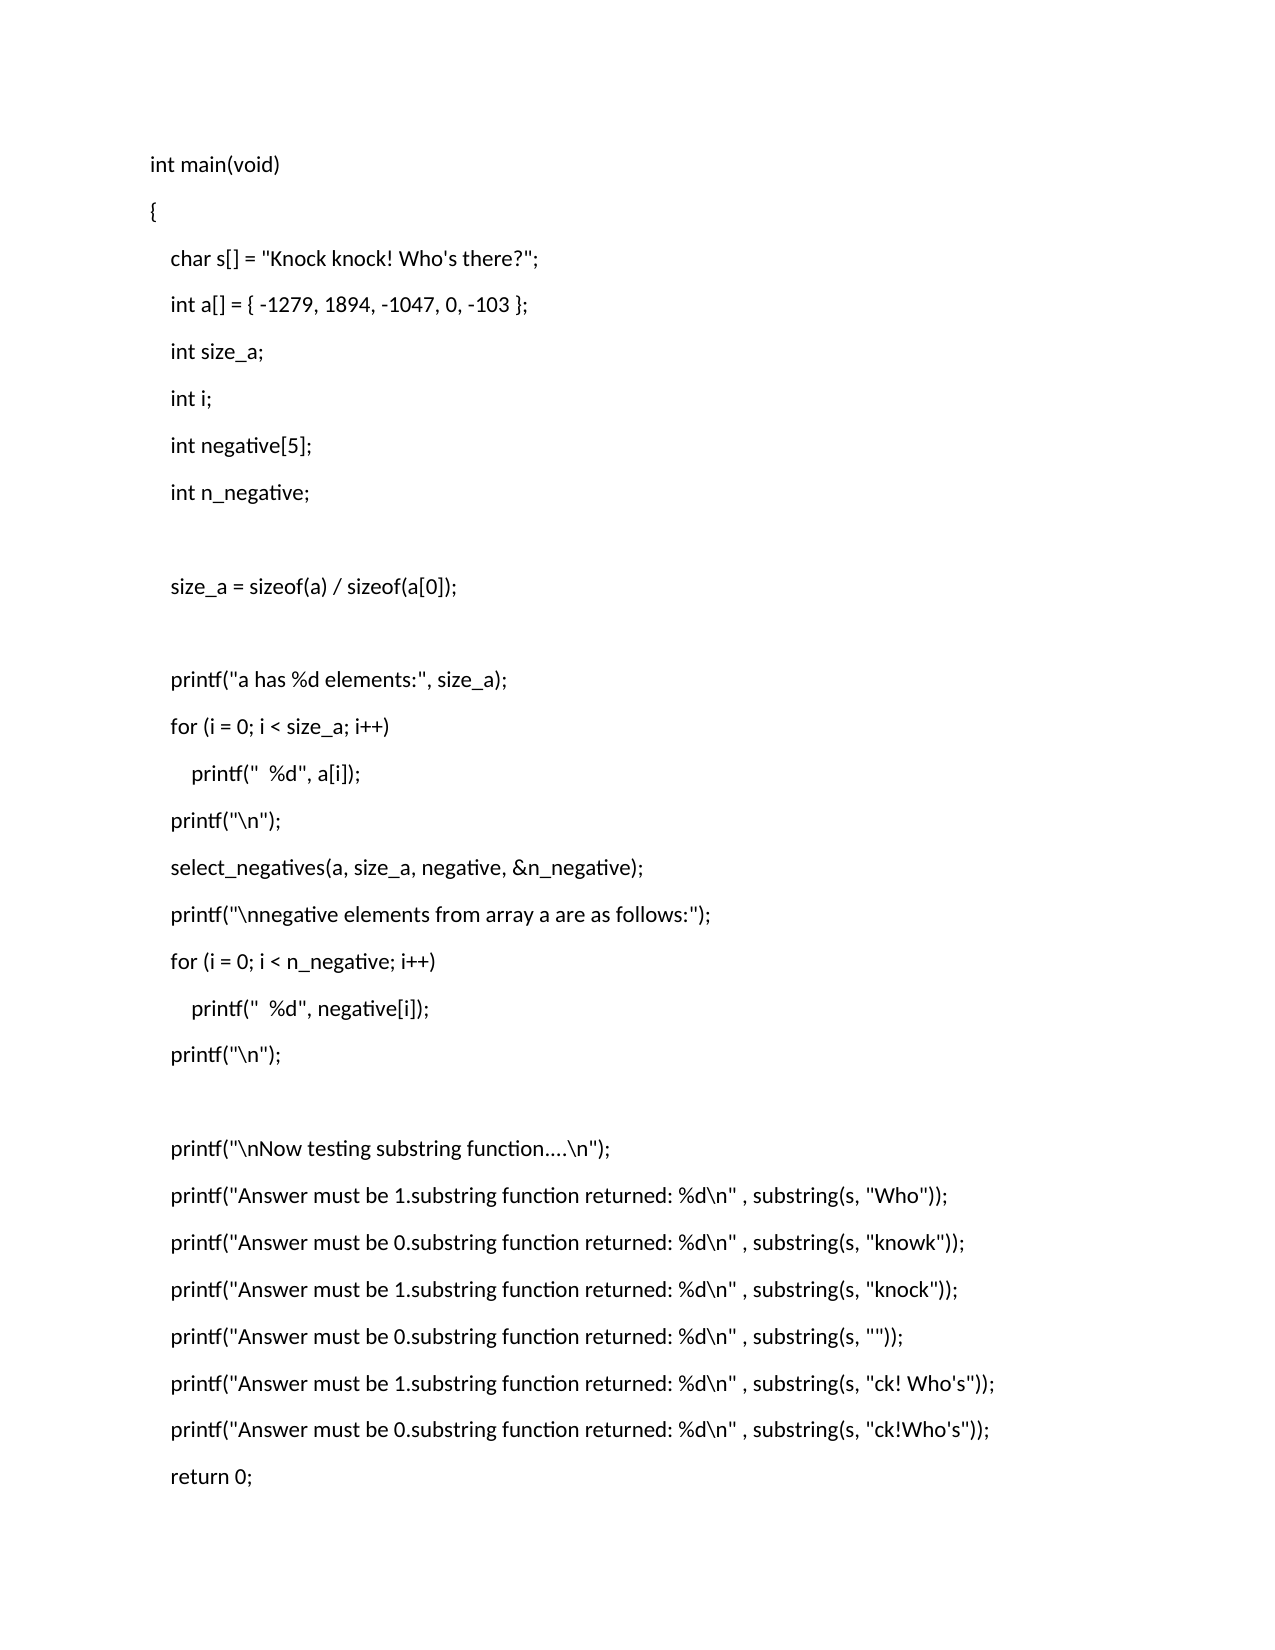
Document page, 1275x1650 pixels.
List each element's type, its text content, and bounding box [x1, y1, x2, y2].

text printf("Answer must be 1.substring function returned: %d\n" , substring(s, "Who")); [150, 1181, 1125, 1209]
text return 0; [150, 1462, 1125, 1491]
text for (i = 0; i < size_a; i++) [150, 712, 1125, 741]
text printf("\nNow testing substring function....\n"); [150, 1134, 1125, 1162]
text printf("Answer must be 1.substring function returned: %d\n" , substring(s, "knock")); [150, 1275, 1125, 1303]
text printf("Answer must be 0.substring function returned: %d\n" , substring(s, "")); [150, 1322, 1125, 1350]
text printf("\n"); [150, 806, 1125, 834]
text int a[] = { -1279, 1894, -1047, 0, -103 }; [150, 291, 1125, 319]
text select_negatives(a, size_a, negative, &n_negative); [150, 853, 1125, 881]
text printf("\n"); [150, 1041, 1125, 1069]
text printf("Answer must be 0.substring function returned: %d\n" , substring(s, "ck!Who's")); [150, 1416, 1125, 1444]
text printf(" %d", a[i]); [150, 759, 1125, 787]
text int negative[5]; [150, 431, 1125, 459]
text int i; [150, 384, 1125, 412]
text printf("Answer must be 1.substring function returned: %d\n" , substring(s, "ck! Who's")); [150, 1369, 1125, 1397]
text size_a = sizeof(a) / sizeof(a[0]); [150, 572, 1125, 600]
text for (i = 0; i < n_negative; i++) [150, 947, 1125, 975]
text printf(" %d", negative[i]); [150, 994, 1125, 1022]
text char s[] = "Knock knock! Who's there?"; [150, 244, 1125, 272]
text printf("Answer must be 0.substring function returned: %d\n" , substring(s, "knowk")); [150, 1228, 1125, 1256]
text int main(void) [150, 150, 1125, 178]
text { [150, 197, 1125, 225]
text printf("\nnegative elements from array a are as follows:"); [150, 900, 1125, 928]
text int n_negative; [150, 478, 1125, 506]
text printf("a has %d elements:", size_a); [150, 666, 1125, 694]
text int size_a; [150, 337, 1125, 366]
